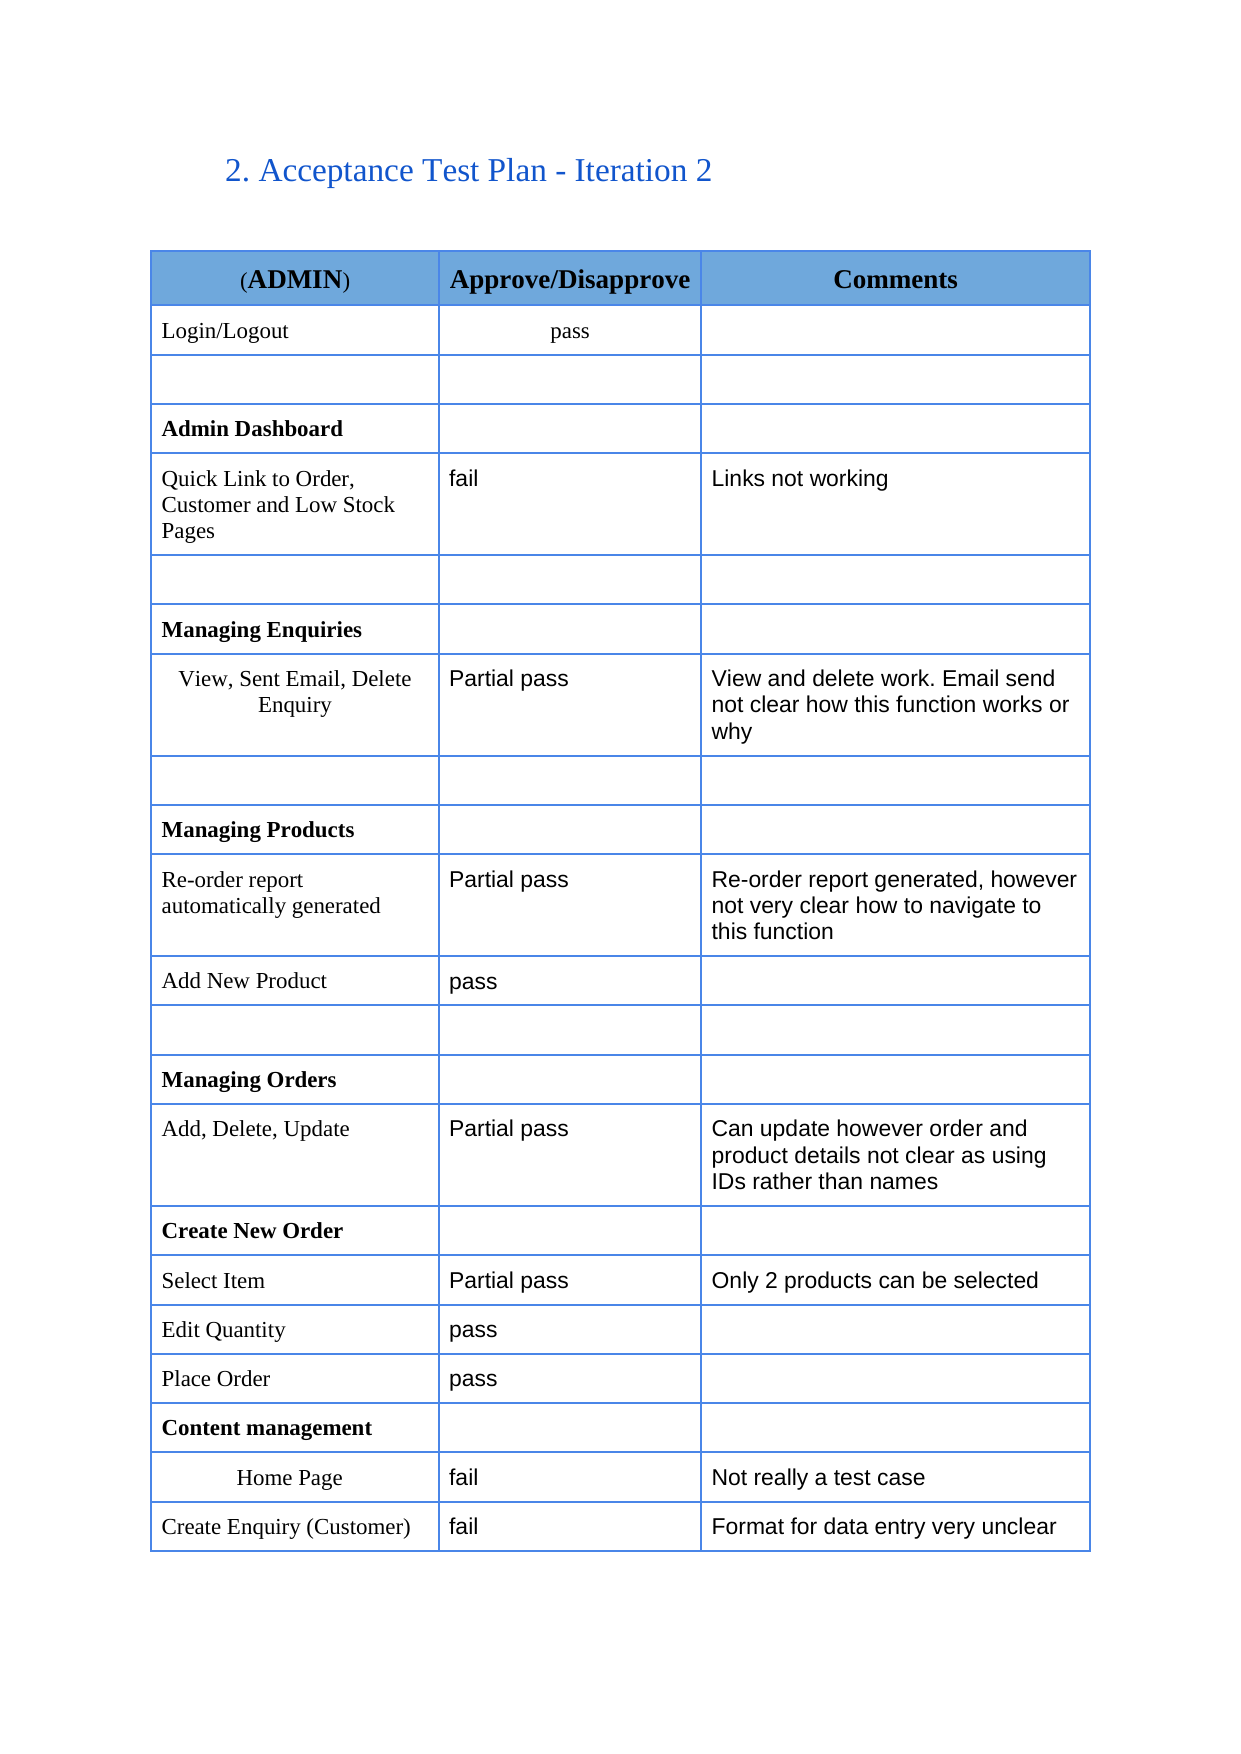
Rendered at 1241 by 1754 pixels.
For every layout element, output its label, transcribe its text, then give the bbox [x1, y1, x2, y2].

table_cell pass [440, 957, 700, 1004]
table_cell [702, 306, 1089, 353]
table_cell [702, 757, 1089, 804]
table_cell [440, 757, 700, 804]
table_cell Managing Products [152, 806, 438, 853]
table_cell [702, 1306, 1089, 1353]
table_cell Create New Order [152, 1207, 438, 1254]
table_cell pass [440, 1355, 700, 1402]
table_cell [440, 556, 700, 603]
table_cell Quick Link to Order, Customer and Low Stock Pages [152, 454, 438, 554]
table_cell Admin Dashboard [152, 405, 438, 452]
table_cell pass [440, 306, 700, 353]
table_cell [152, 1006, 438, 1054]
table_cell [152, 757, 438, 804]
table_cell [440, 356, 700, 403]
table_cell View, Sent Email, Delete Enquiry [152, 655, 438, 754]
table_cell Re-order report generated, however not very clear how to navigate to this function [702, 855, 1089, 955]
table_cell [702, 1355, 1089, 1402]
table_cell [440, 1006, 700, 1054]
table_cell [440, 1207, 700, 1254]
table_cell [702, 605, 1089, 653]
table_cell [702, 1404, 1089, 1451]
subtitle 2. Acceptance Test Plan - Iteration 2 [150, 150, 1090, 188]
table_cell Edit Quantity [152, 1306, 438, 1353]
table_cell Partial pass [440, 1105, 700, 1205]
table_header Approve/Disapprove [440, 252, 700, 304]
table_cell fail [440, 1453, 700, 1501]
table_cell [440, 405, 700, 452]
table_cell Login/Logout [152, 306, 438, 353]
table_cell [440, 1056, 700, 1103]
table_cell Content management [152, 1404, 438, 1451]
table_cell [702, 806, 1089, 853]
table_cell View and delete work. Email send not clear how this function works or why [702, 655, 1089, 754]
table_cell [440, 605, 700, 653]
table_cell [702, 356, 1089, 403]
table_cell Home Page [152, 1453, 438, 1501]
table_cell [702, 1056, 1089, 1103]
table_cell [702, 1006, 1089, 1054]
table_cell Place Order [152, 1355, 438, 1402]
table_cell [152, 556, 438, 603]
table_cell Can update however order and product details not clear as using IDs rather than names [702, 1105, 1089, 1205]
table_cell [702, 405, 1089, 452]
table_cell [440, 1404, 700, 1451]
table_cell Add, Delete, Update [152, 1105, 438, 1205]
table_cell fail [440, 454, 700, 554]
table_cell fail [440, 1503, 700, 1550]
table_header Comments [702, 252, 1089, 304]
table_cell Partial pass [440, 655, 700, 754]
table_cell Partial pass [440, 855, 700, 955]
table_cell Add New Product [152, 957, 438, 1004]
table_cell Format for data entry very unclear [702, 1503, 1089, 1550]
table_cell Links not working [702, 454, 1089, 554]
table_cell [702, 957, 1089, 1004]
table_header (ADMIN) [152, 252, 438, 304]
table_cell Re-order report automatically generated [152, 855, 438, 955]
table_cell Partial pass [440, 1256, 700, 1303]
table_cell [152, 356, 438, 403]
table_cell Managing Orders [152, 1056, 438, 1103]
table_cell [702, 556, 1089, 603]
table_cell [440, 806, 700, 853]
table_cell Create Enquiry (Customer) [152, 1503, 438, 1550]
table_cell Select Item [152, 1256, 438, 1303]
table_cell pass [440, 1306, 700, 1353]
table_cell Not really a test case [702, 1453, 1089, 1501]
table_cell [702, 1207, 1089, 1254]
table_cell Only 2 products can be selected [702, 1256, 1089, 1303]
table_cell Managing Enquiries [152, 605, 438, 653]
